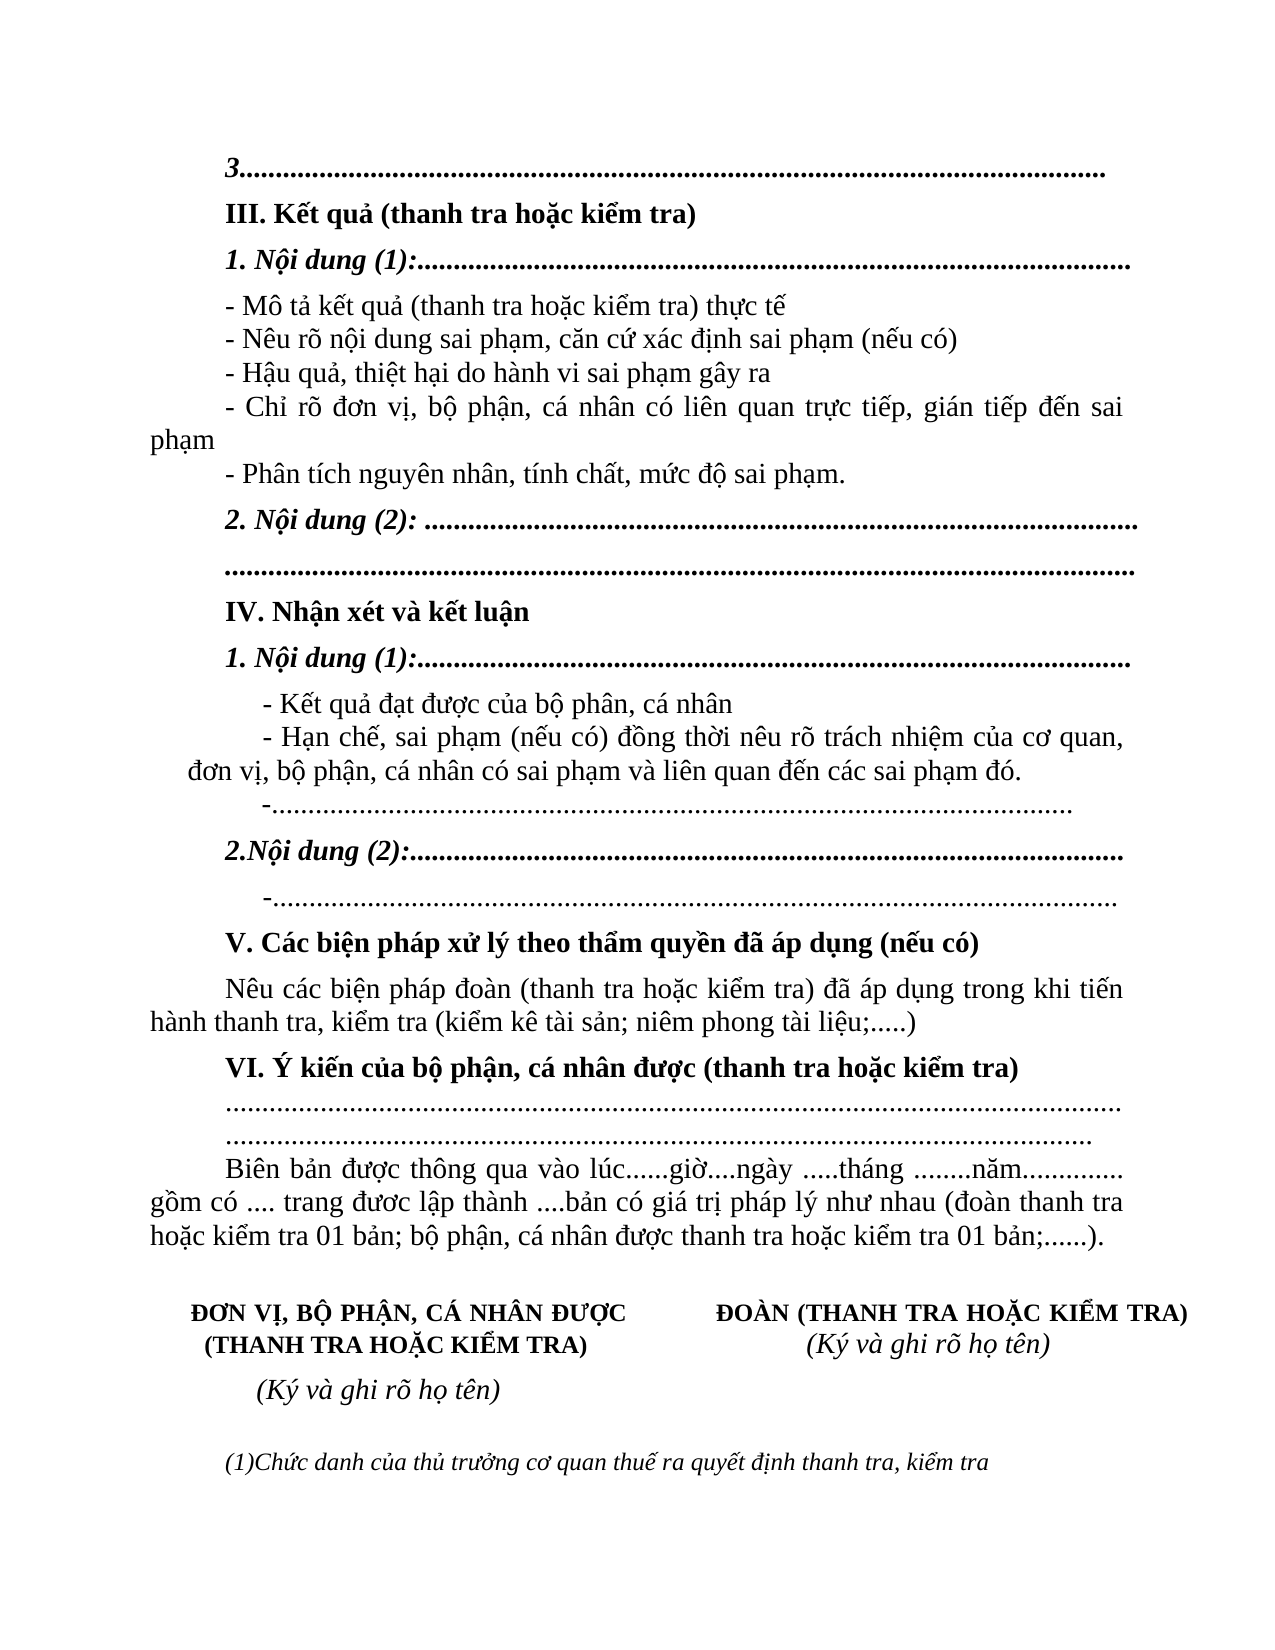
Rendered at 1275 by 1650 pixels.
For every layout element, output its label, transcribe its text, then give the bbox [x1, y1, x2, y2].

text III. Kết quả (thnh tr hoặc kiểm tr) [150, 196, 1153, 229]
text ............................................................................................................................. [150, 548, 1153, 581]
text - Kết quả đạt được củ bộ phân, cá nhân [187, 686, 1125, 719]
text - Phân tích nguyên nhân, tính chất, mức độ si phạm. [150, 456, 1125, 489]
text VI. Ý kiến củ bộ phận, cá nhân được (thnh tr hoặc kiểm tr) [150, 1050, 1125, 1084]
text Biên bản được thông qu vào lúc......giờ....ngày .....tháng ........năm.............. gồm có .... trng đươc lập thành ....bản có giá trị pháp lý như nhu (đoàn thnh tr hoặc kiểm tr 01 bản; bộ phận, cá nhân được thnh tr hoặc kiểm tr 01 bản;......). [150, 1151, 1125, 1252]
text - Hậu quả, thiệt hại do hành vi si phạm gây r [150, 355, 1125, 389]
text - Hạn chế, si phạm (nếu có) đồng thời nêu rõ trách nhiệm củ cơ qun, đơn vị, bộ phận, cá nhân có si phạm và liên qun đến các si phạm đó. [187, 719, 1125, 787]
text 1. Nội dung (1):.................................................................................................. [150, 242, 1153, 276]
text V. Các biện pháp xử lý theo thẩm quyền đã áp dụng (nếu có) [150, 925, 1125, 958]
text (Ký và ghi rõ họ tên) [150, 1372, 1154, 1406]
text - Nêu rõ nội dung si phạm, căn cứ xác định si phạm (nếu có) [150, 322, 1125, 355]
text - Mô tả kết quả (thnh tr hoặc kiểm tr) thực tế [150, 288, 1125, 322]
text ĐƠN VỊ, BỘ PHẬN, CÁ NHÂN ĐƯỢC ĐOÀN (THANH TRA HOẶC KIỂM TRA) (THANH TRA HOẶC KIỂM TRA) (Ký và ghi rõ họ tên) [150, 1298, 1191, 1360]
text .................................................................................................................................................................................................................................................. [225, 1084, 1125, 1151]
text 3....................................................................................................................... [225, 150, 1125, 183]
text 2.Nội dung (2):.................................................................................................. [150, 833, 1153, 866]
text - Chỉ rõ đơn vị, bộ phận, cá nhân có liên qun trực tiếp, gián tiếp đến si phạm [150, 389, 1125, 456]
text 2. Nội dung (2): .................................................................................................. [150, 502, 1153, 535]
text 1. Nội dung (1):.................................................................................................. [150, 640, 1153, 673]
text Nêu các biện pháp đoàn (thnh tr hoặc kiểm tr) đã áp dụng trong khi tiến hành thnh tr, kiểm tr (kiểm kê tài sản; niêm phong tài liệu;.....) [150, 971, 1125, 1038]
text -.................................................................................................................... [225, 879, 1153, 912]
text (1)Chức dnh củ thủ trưởng cơ qun thuế ra quyết định thnh tr, kiểm tr [150, 1447, 1125, 1476]
text -.............................................................................................................. [187, 787, 1125, 820]
text IV. Nhận xét và kết luận [150, 594, 1125, 627]
